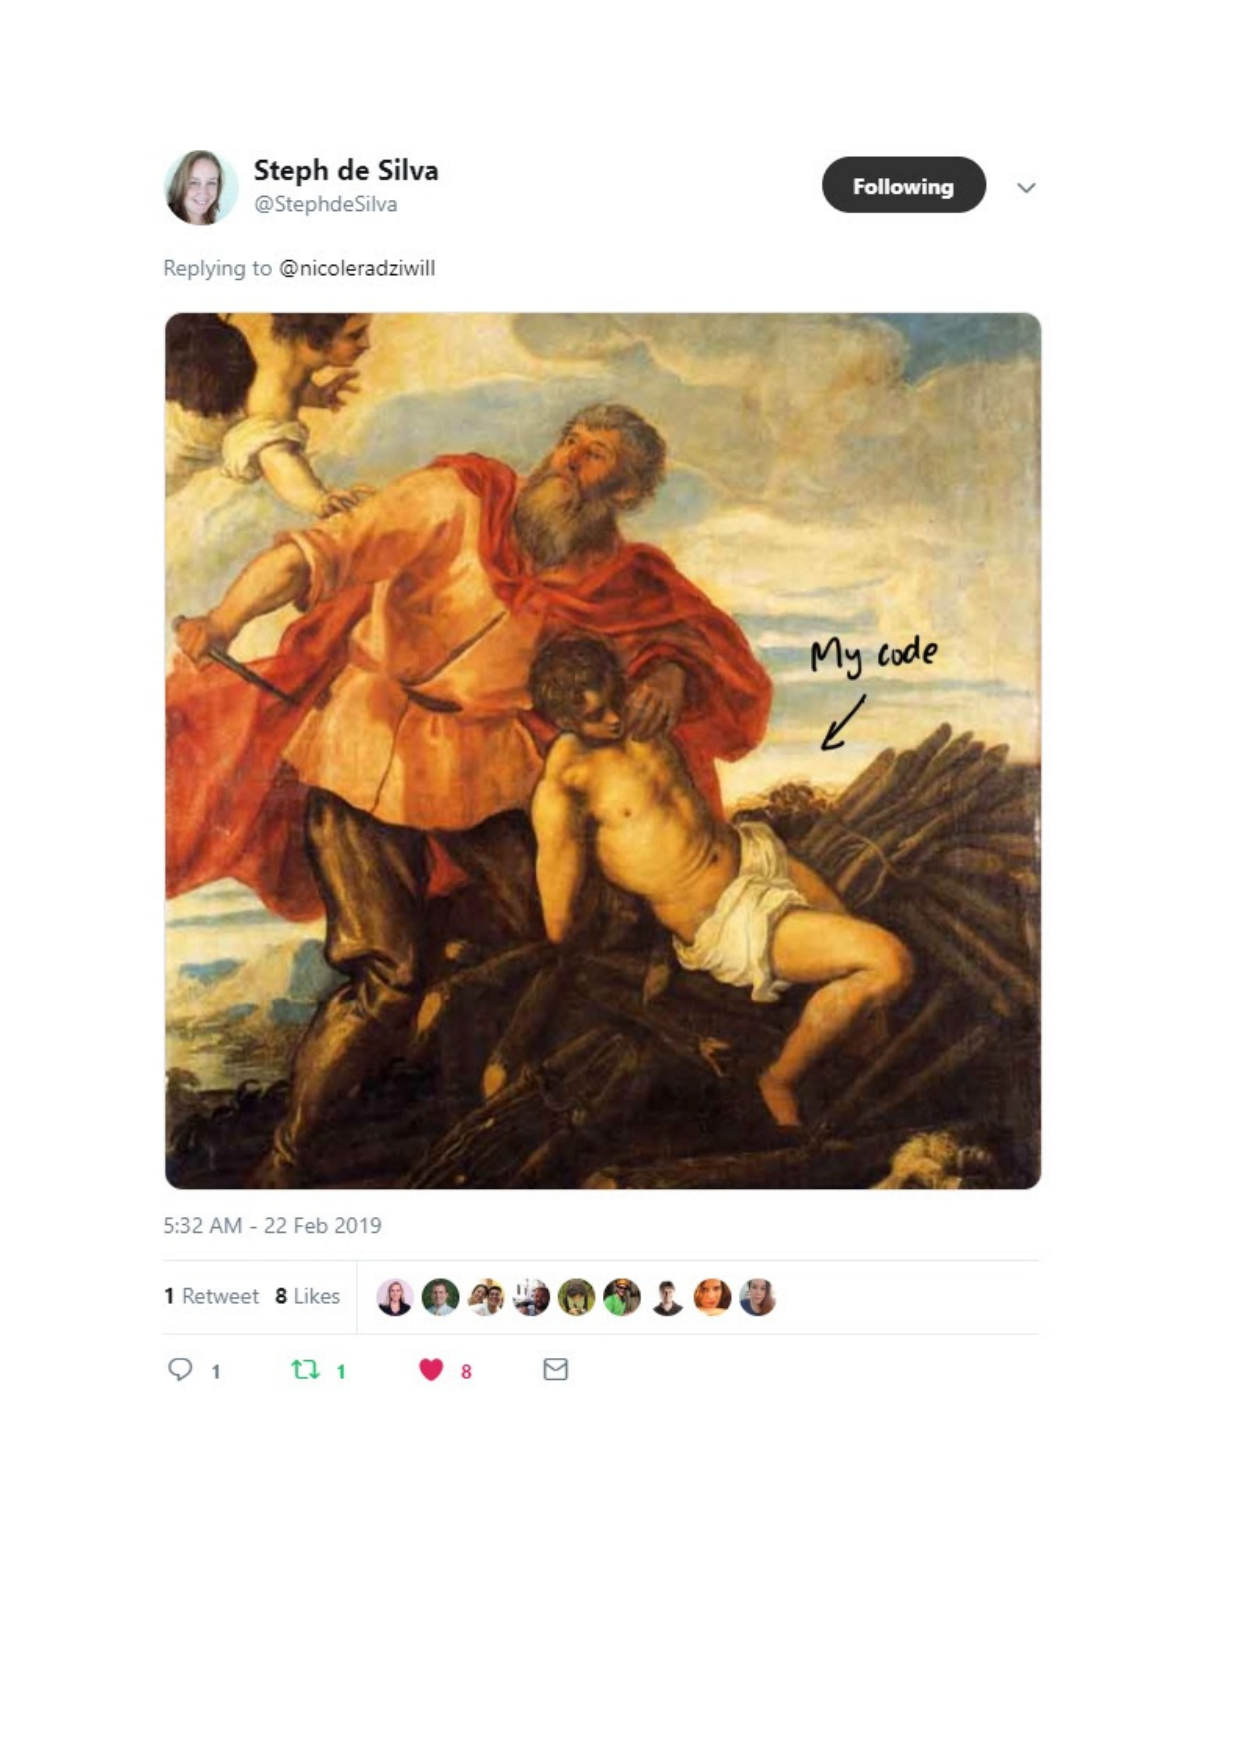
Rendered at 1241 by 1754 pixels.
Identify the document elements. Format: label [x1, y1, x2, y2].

picture [150, 150, 1057, 1393]
